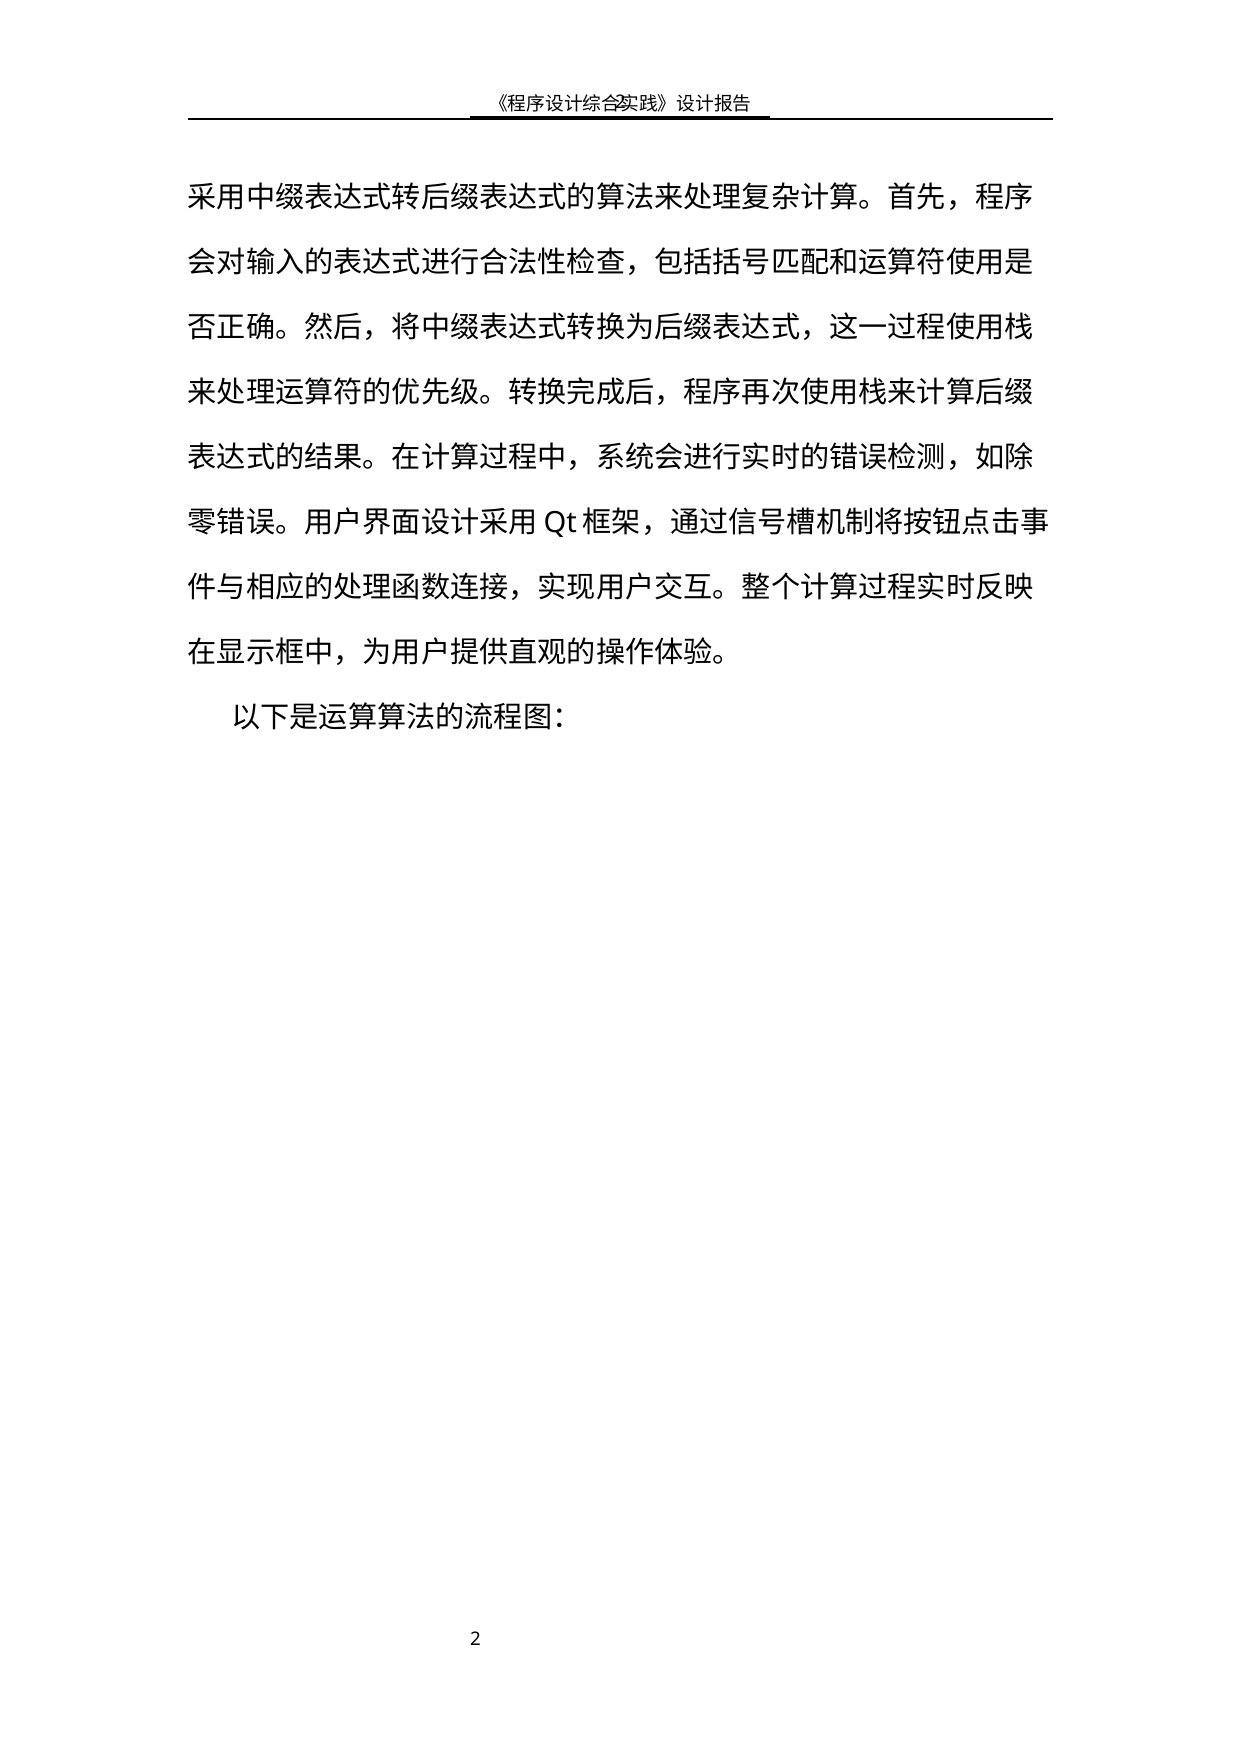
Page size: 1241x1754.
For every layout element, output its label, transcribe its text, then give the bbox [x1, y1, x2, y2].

text 以下是运算算法的流程图： [187, 682, 1053, 747]
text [187, 162, 1053, 682]
